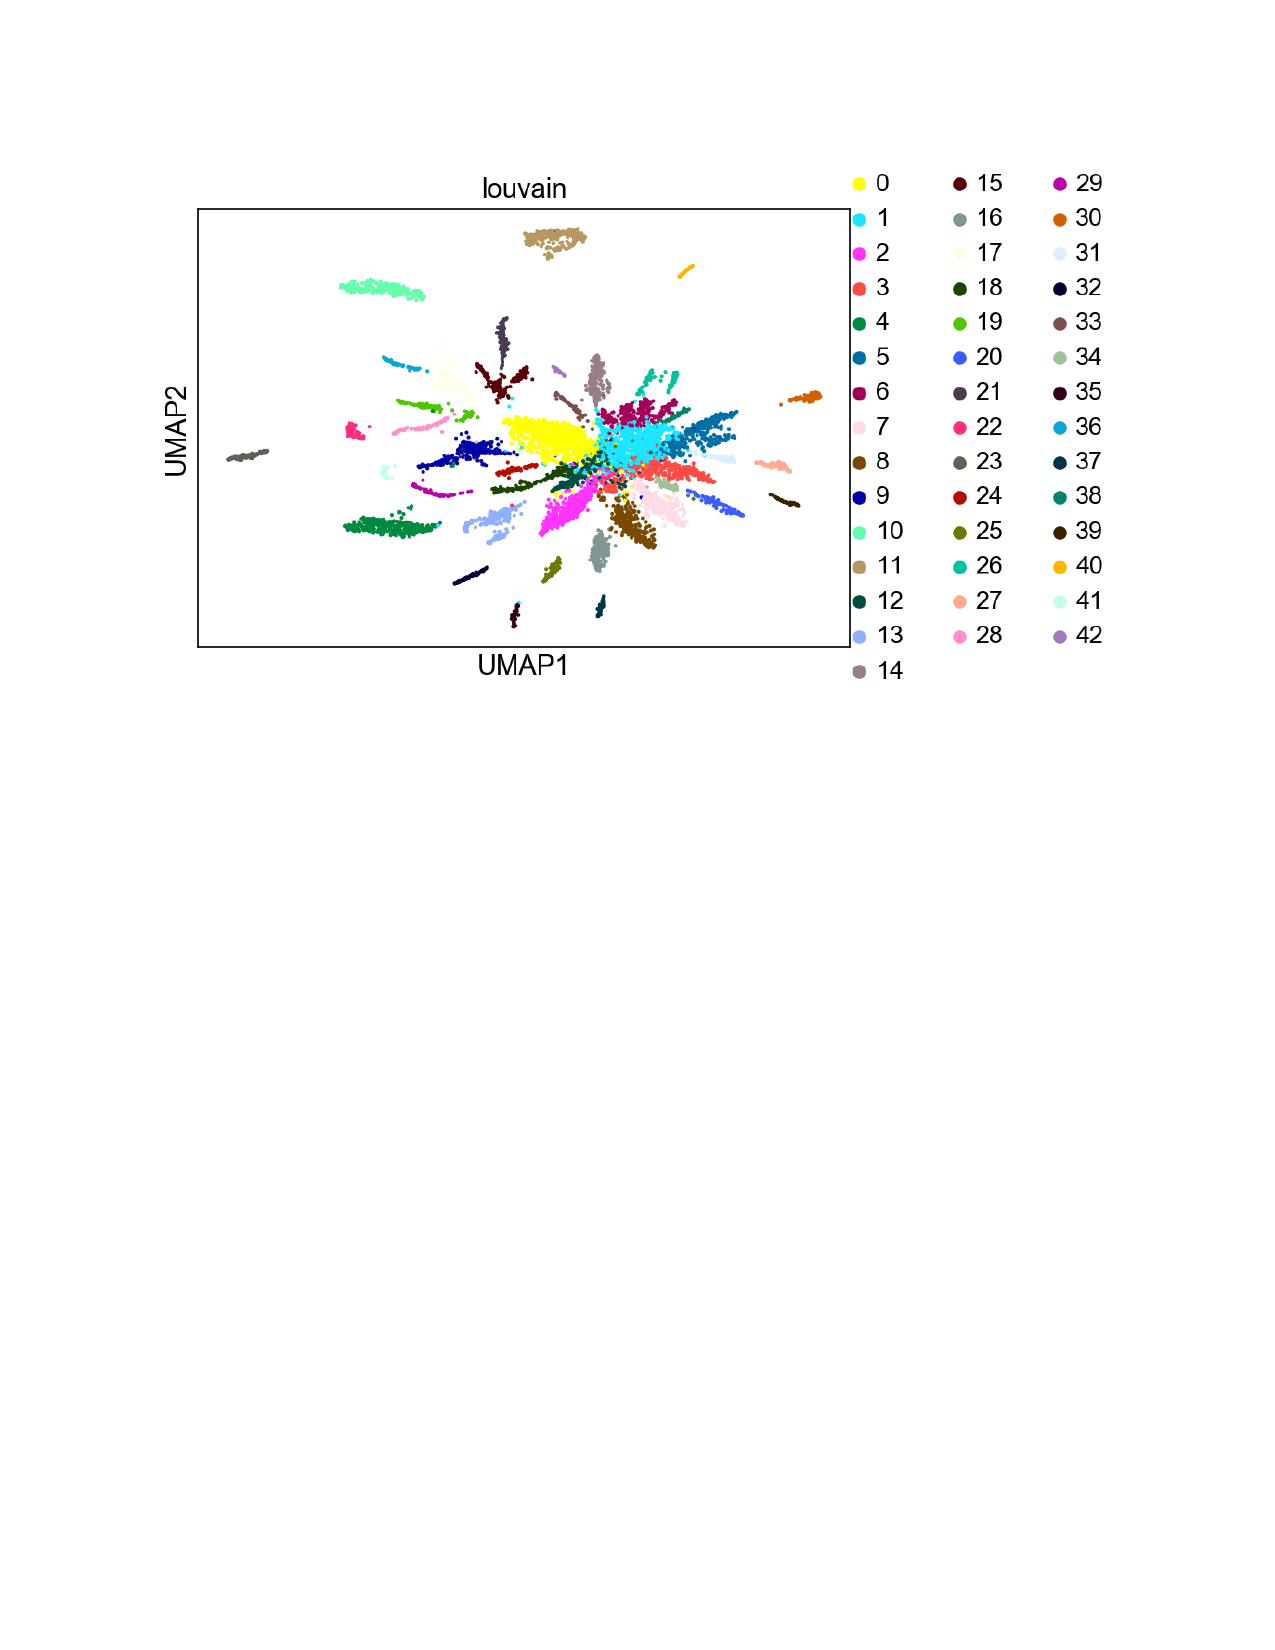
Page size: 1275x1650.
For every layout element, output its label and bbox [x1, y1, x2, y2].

picture [150, 150, 1125, 706]
